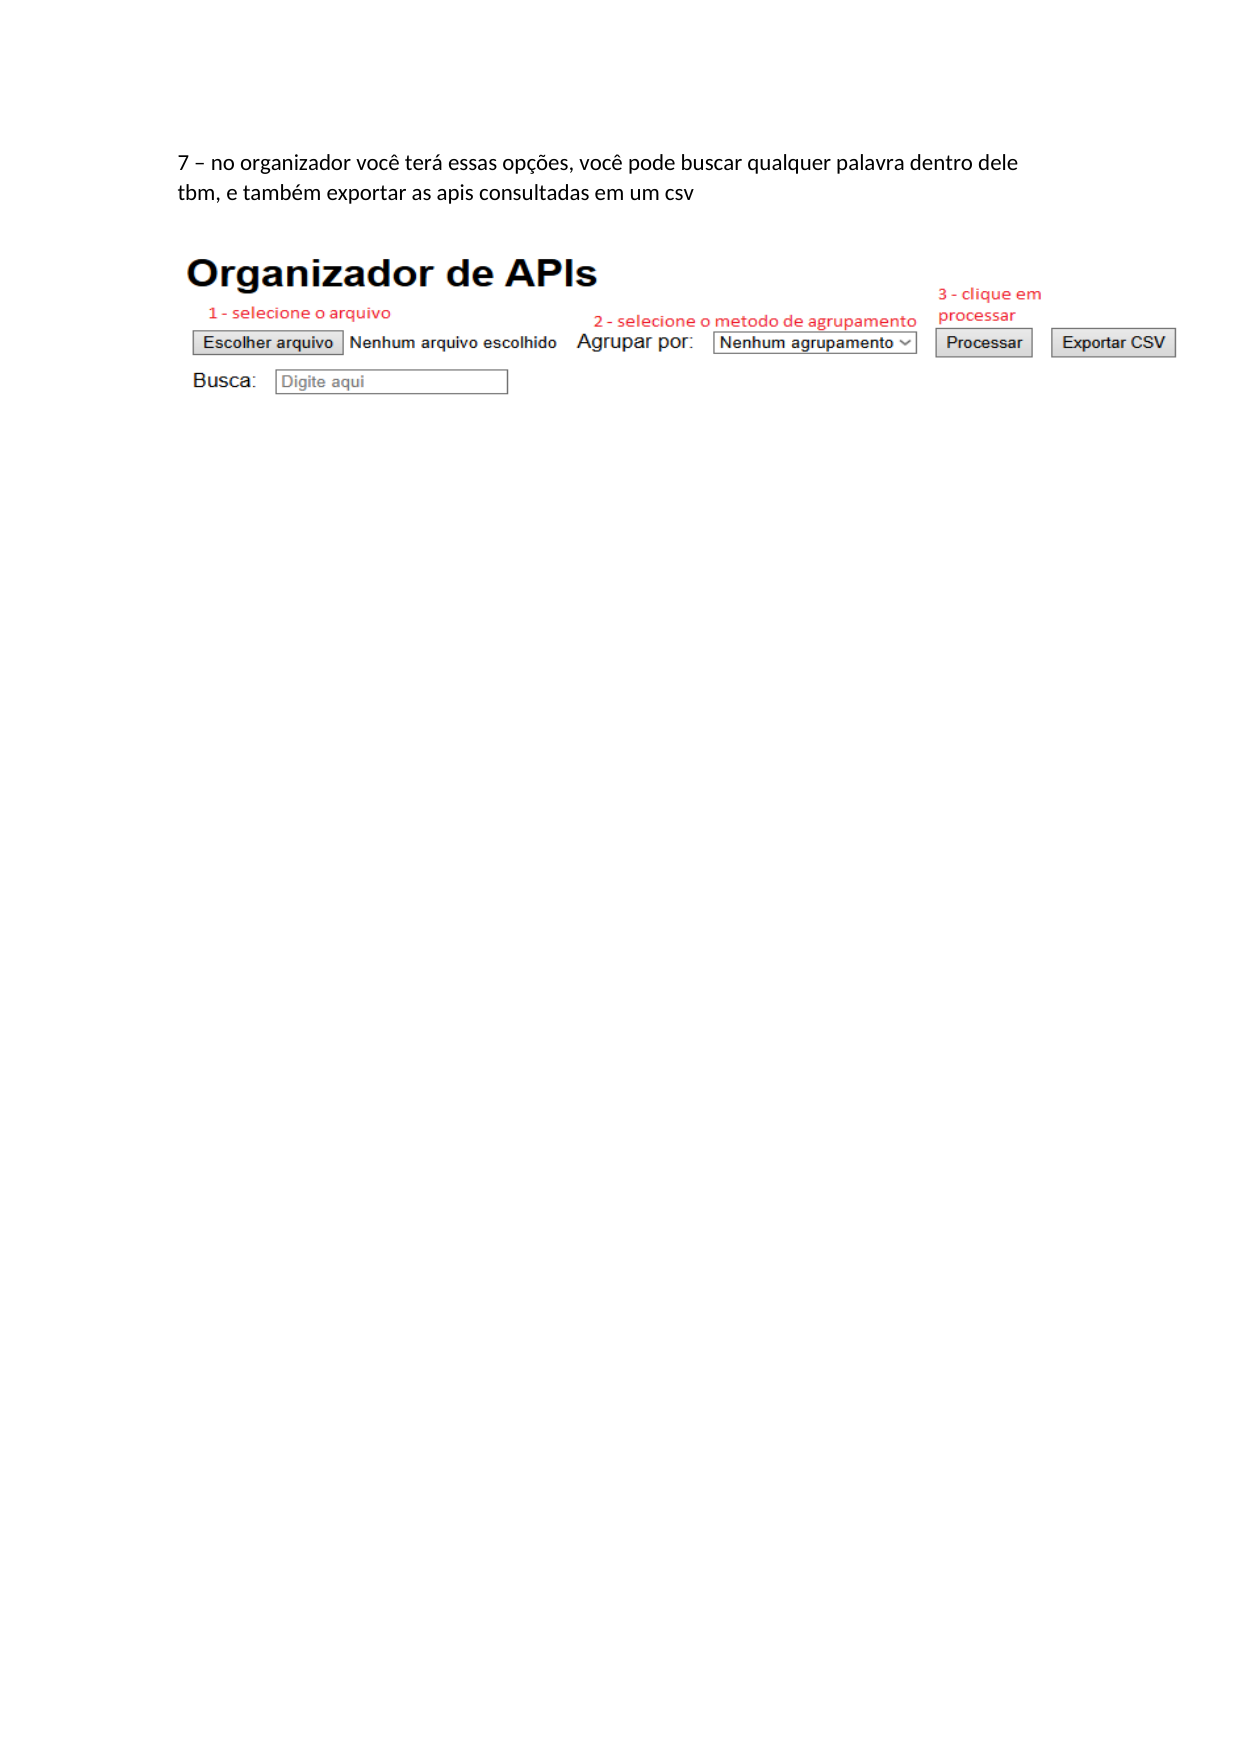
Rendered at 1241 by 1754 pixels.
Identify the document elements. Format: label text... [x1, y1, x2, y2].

picture [177, 207, 1241, 935]
text 7 – no organizador você terá essas opções, você pode buscar qualquer palavra dentro dele tbm, e também exportar as apis consultadas em um csv [177, 148, 1063, 207]
